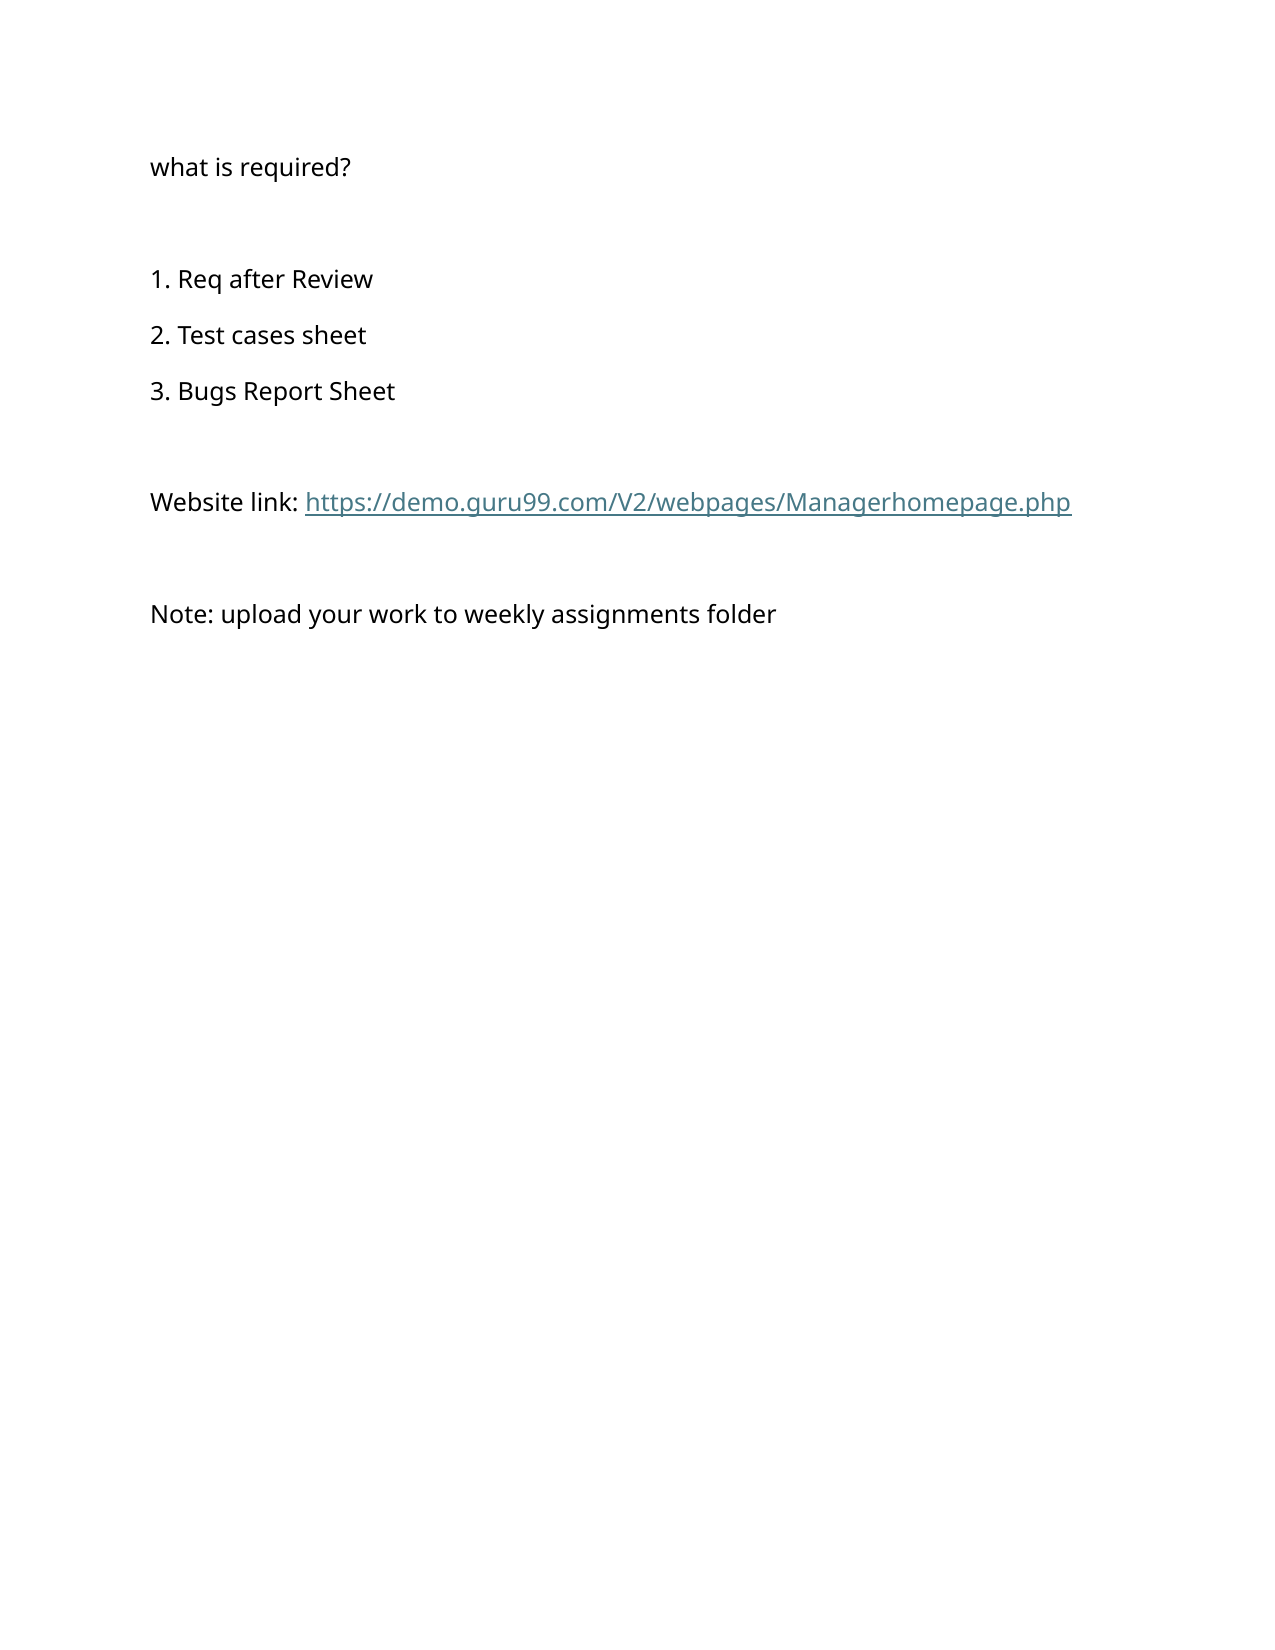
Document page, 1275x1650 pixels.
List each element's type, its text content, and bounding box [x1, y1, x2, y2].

text 3. Bugs Report Sheet [150, 373, 1125, 407]
text 2. Test cases sheet [150, 317, 1125, 352]
text Website link: https://demo.guru99.com/V2/webpages/Managerhomepage.php [150, 485, 1125, 519]
text what is required? [150, 150, 1125, 184]
text Note: upload your work to weekly assignments folder [150, 597, 1125, 631]
text 1. Req after Review [150, 262, 1125, 296]
